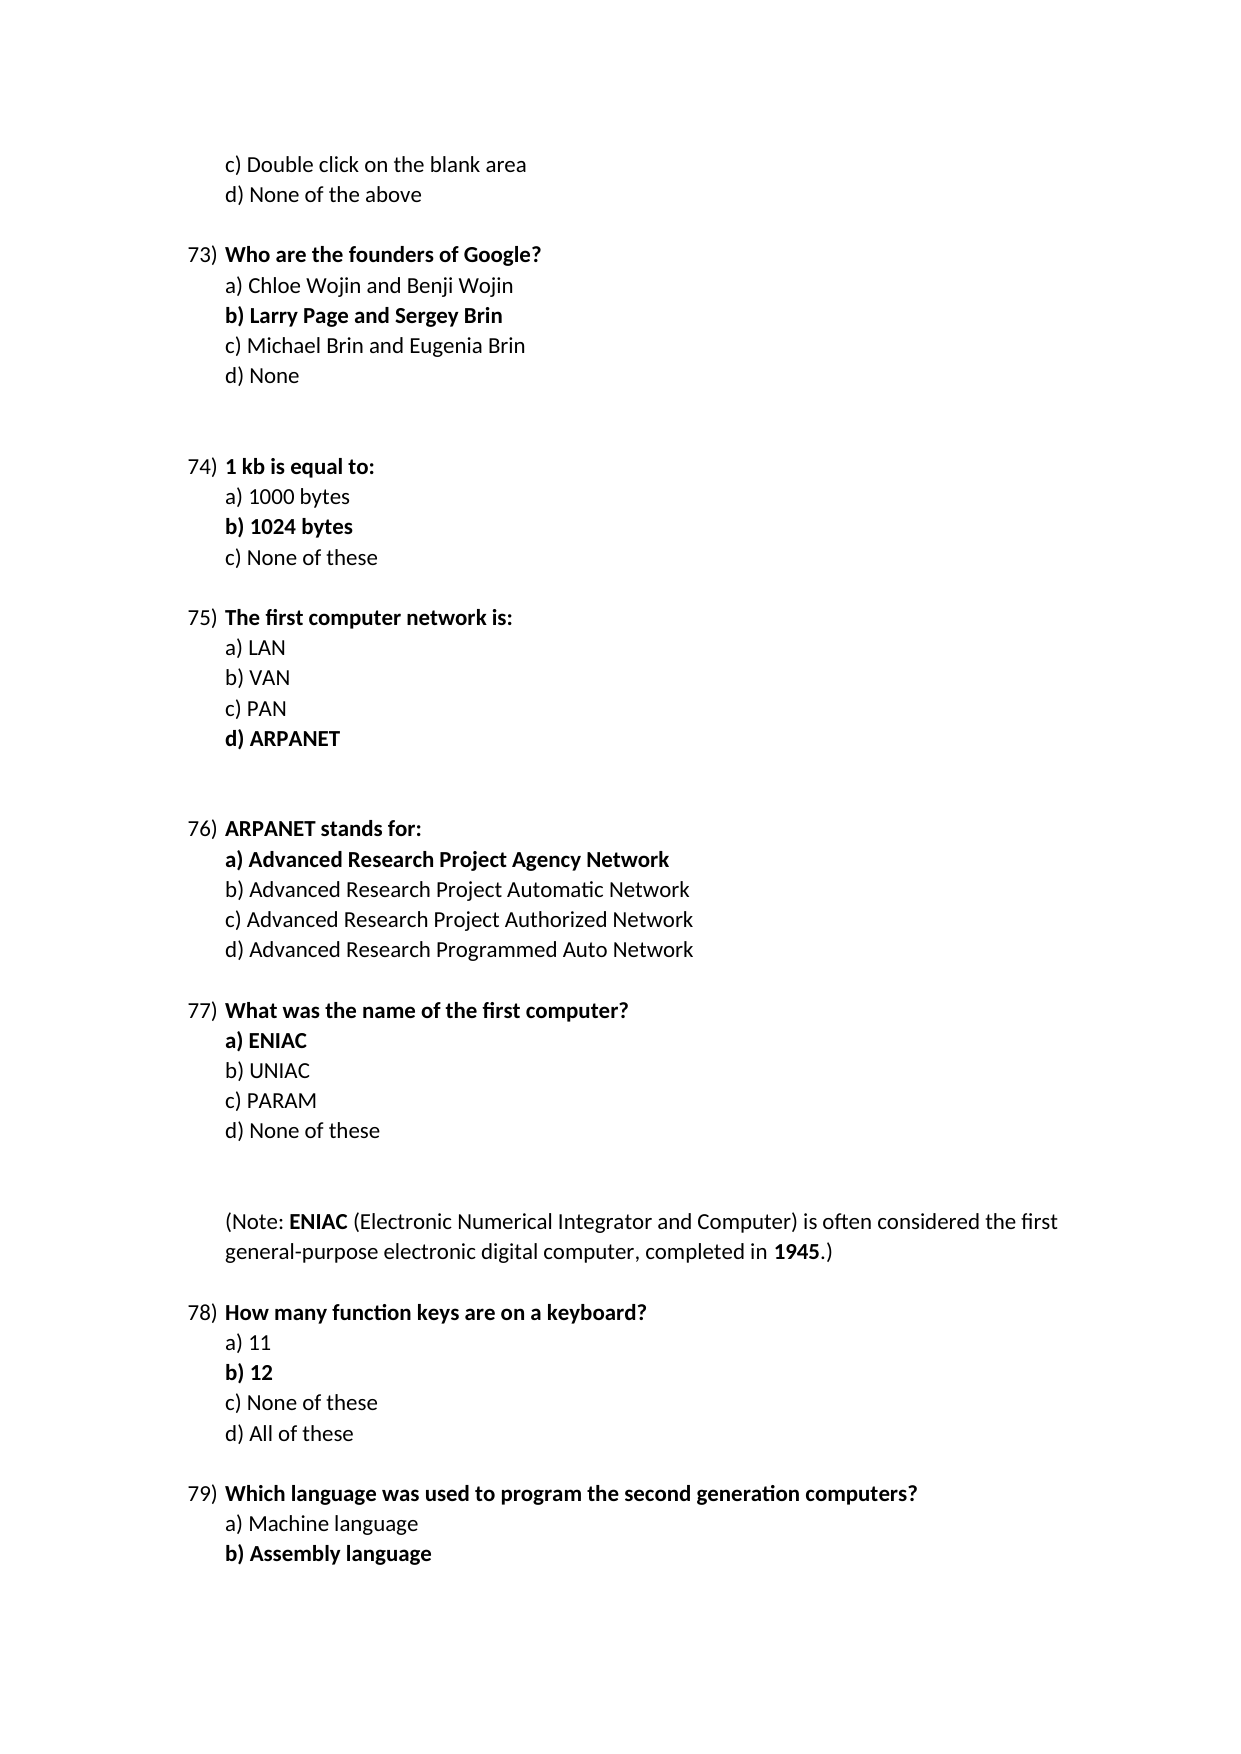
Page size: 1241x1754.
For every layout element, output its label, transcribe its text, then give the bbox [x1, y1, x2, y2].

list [187, 1479, 1090, 1568]
list What was the name of the first computer? a) ENIAC b) UNIAC c) PARAM d) None of these [187, 996, 1090, 1145]
list Who are the founders of Google? a) Chloe Wojin and Benji Wojin b) Larry Page and Sergey Brin c) Michael Brin and Eugenia Brin d) None [187, 241, 1090, 389]
list 1 kb is equal to: a) 1000 bytes b) 1024 bytes c) None of these [187, 452, 1090, 571]
list (Note: ENIAC (Electronic Numerical Integrator and Computer) is often considered the first general-purpose electronic digital computer, completed in 1945.) [225, 1207, 1090, 1266]
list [187, 150, 1090, 208]
list The first computer network is: a) LAN b) VAN c) PAN d) ARPANET [187, 603, 1090, 752]
list ARPANET stands for: a) Advanced Research Project Agency Network b) Advanced Research Project Automatic Network c) Advanced Research Project Authorized Network d) Advanced Research Programmed Auto Network [187, 814, 1090, 963]
list How many function keys are on a keyboard? a) 11 b) 12 c) None of these d) All of these [187, 1298, 1090, 1447]
